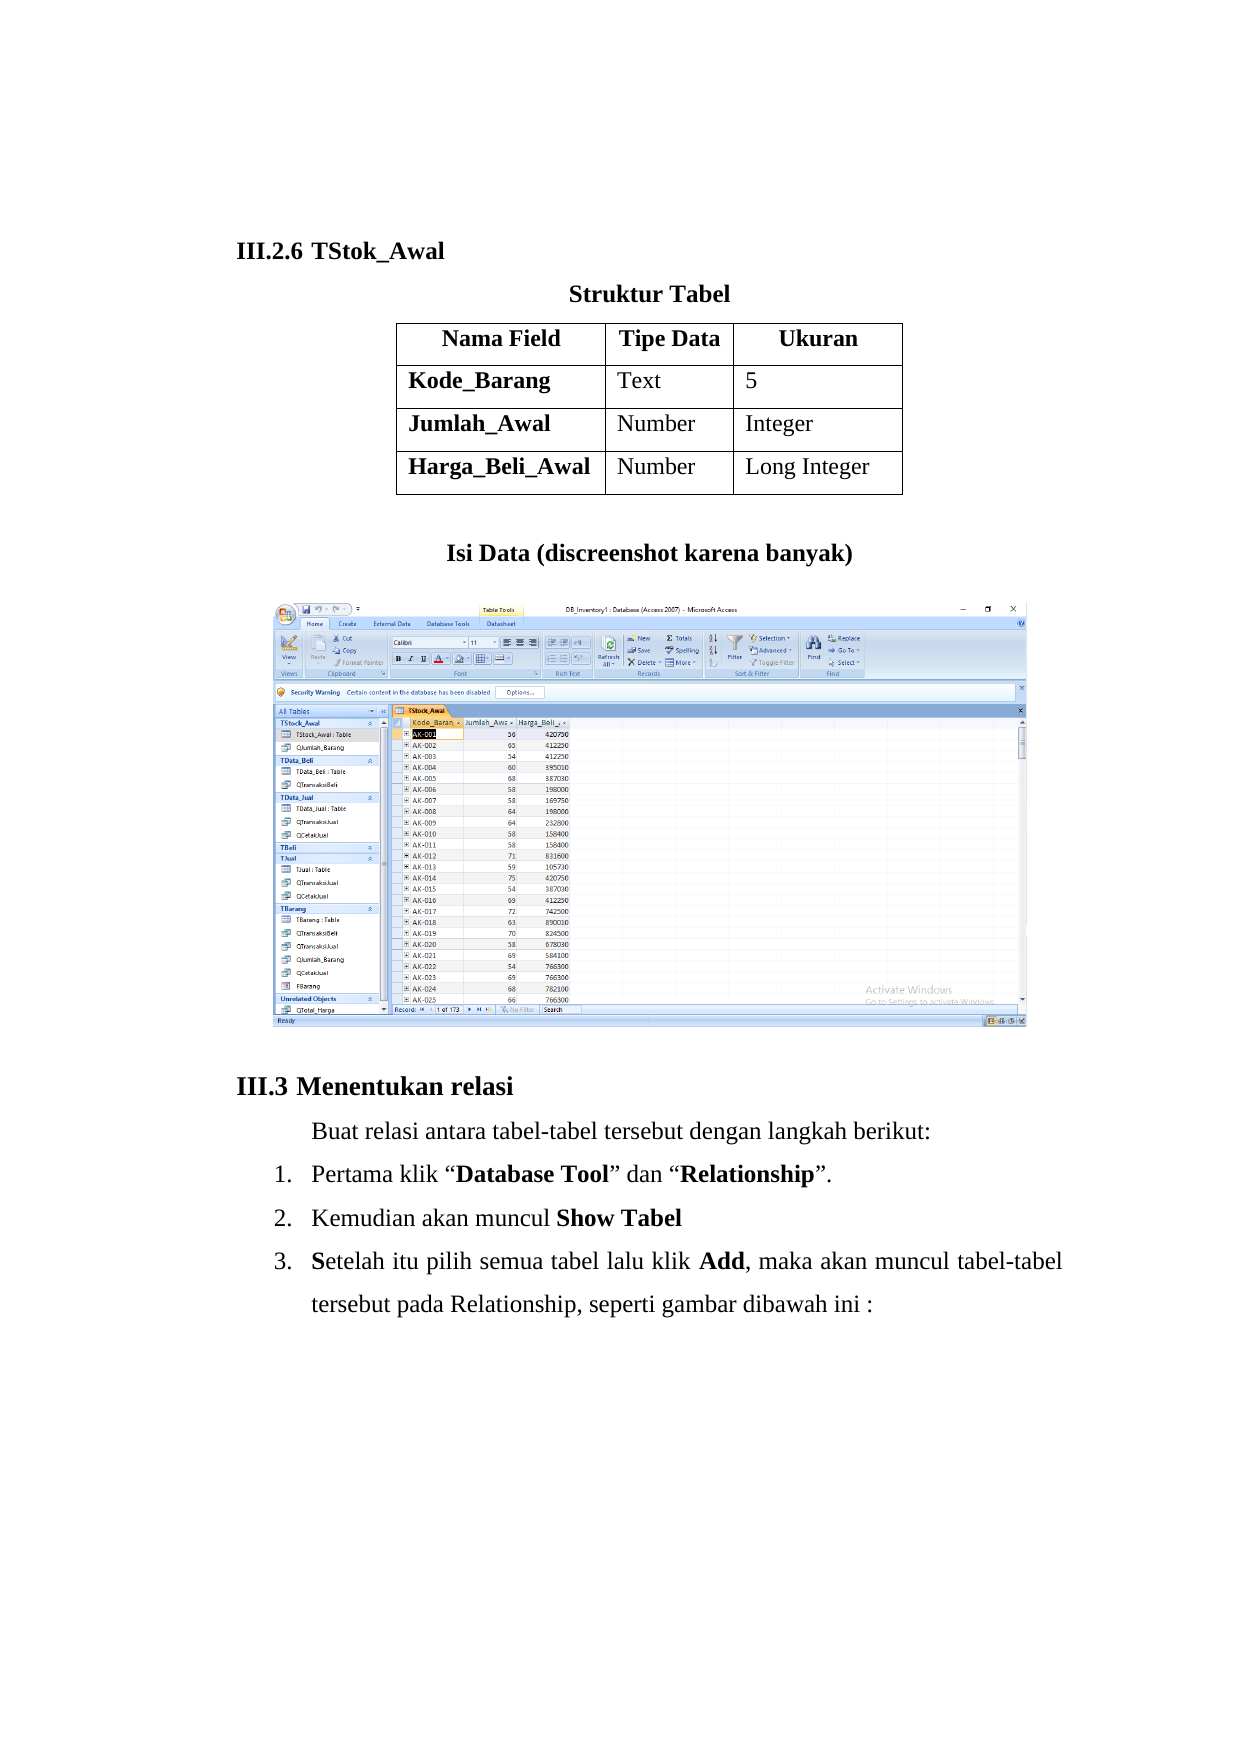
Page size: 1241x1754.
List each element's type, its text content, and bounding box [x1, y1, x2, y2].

picture [273, 602, 1027, 1027]
table_header Tipe Data [606, 324, 733, 365]
table_cell Number [606, 409, 733, 451]
table_cell Harga_Beli_Awal [397, 452, 605, 494]
list Setelah itu pilih semua tabel lalu klik Add, maka akan muncul tabel-tabel tersebut pada Relationship, seperti gambar dibawah ini : [274, 1246, 1063, 1318]
text Buat relasi antara tabel-tabel tersebut dengan langkah berikut: [236, 1116, 1063, 1145]
subtitle Menentukan relasi [236, 1070, 1063, 1101]
table_cell Jumlah_Awal [397, 409, 605, 451]
table_cell Text [606, 366, 733, 408]
table_cell 5 [734, 366, 902, 408]
table_header Ukuran [734, 324, 902, 365]
table_cell Kode_Barang [397, 366, 605, 408]
list Pertama klik “Database Tool” dan “Relationship”. [274, 1159, 1063, 1188]
subtitle TStok_Awal [236, 236, 1063, 265]
text Struktur Tabel [236, 279, 1063, 308]
list Kemudian akan muncul Show Tabel [274, 1203, 1063, 1231]
table_cell Long Integer [734, 452, 902, 494]
table_cell Integer [734, 409, 902, 451]
table_cell Number [606, 452, 733, 494]
text Isi Data (discreenshot karena banyak) [236, 538, 1063, 567]
table_header Nama Field [397, 324, 605, 365]
